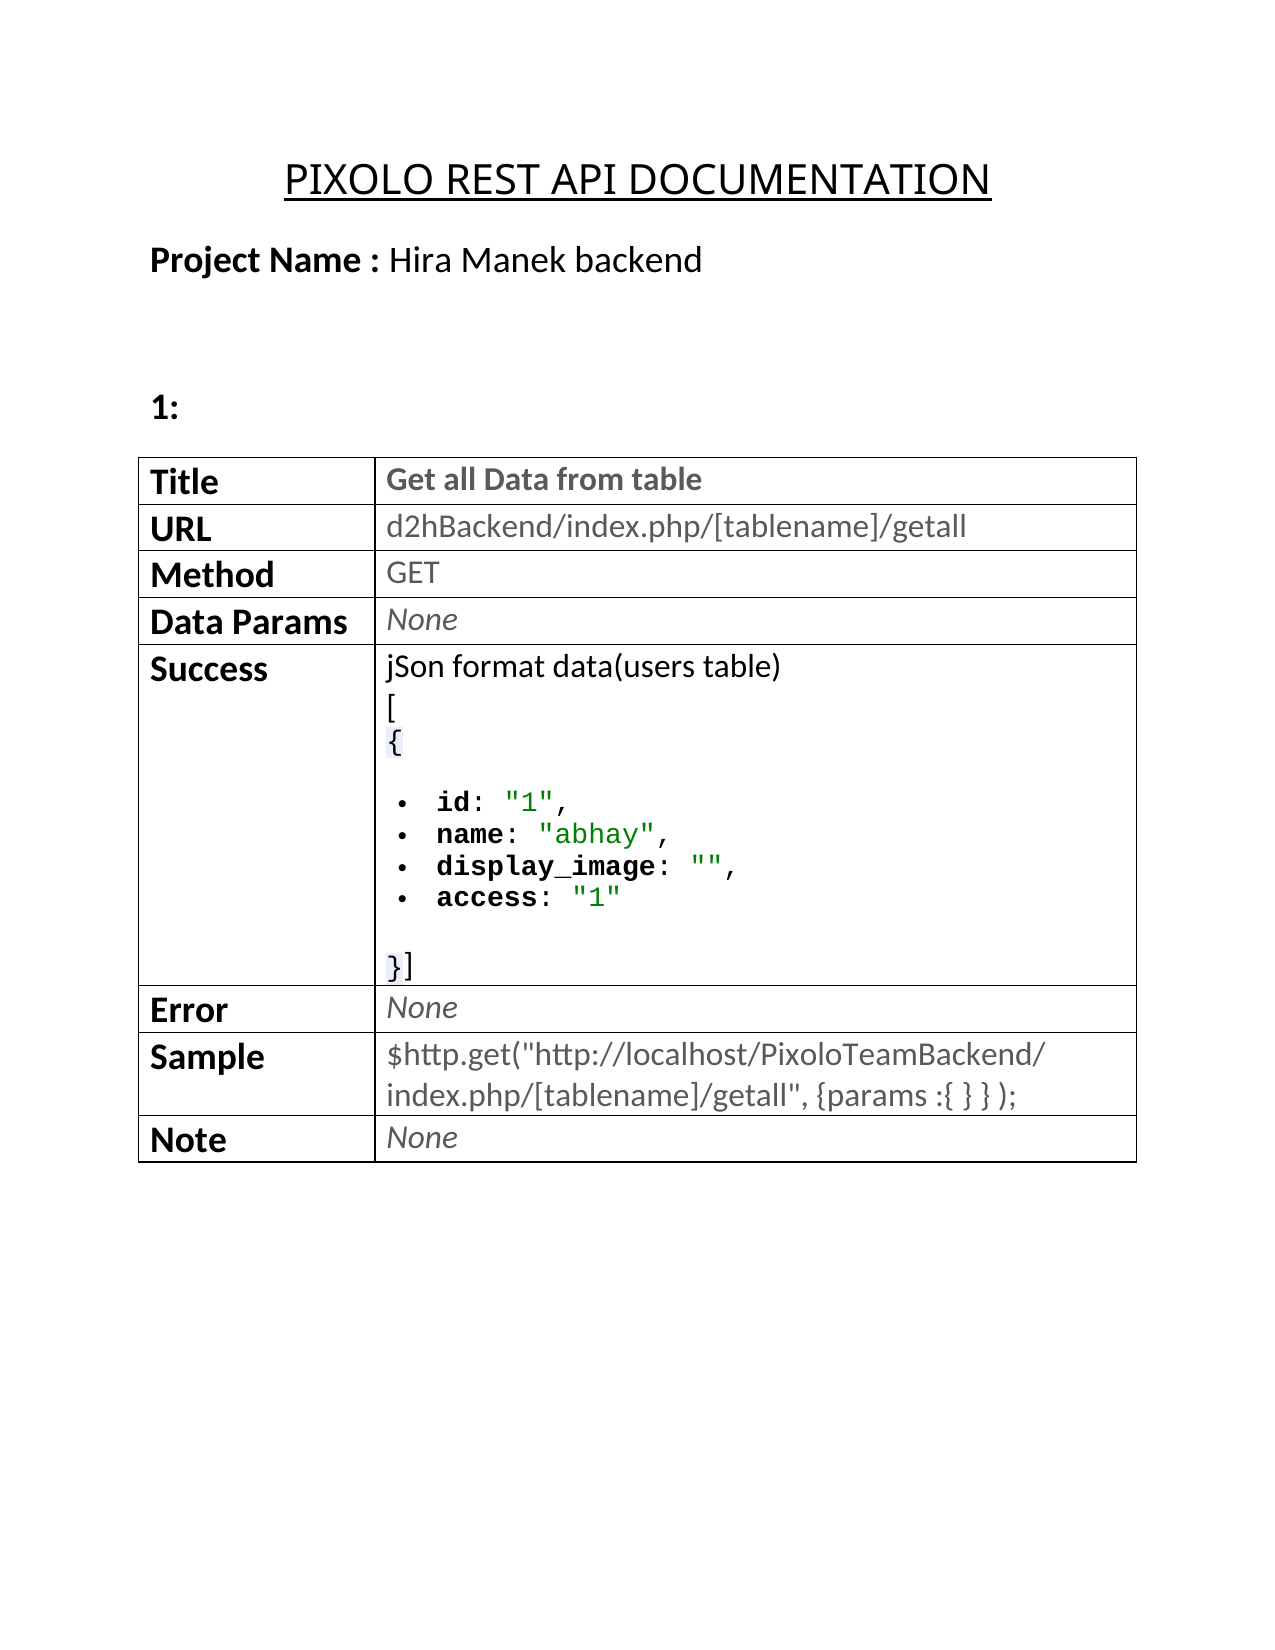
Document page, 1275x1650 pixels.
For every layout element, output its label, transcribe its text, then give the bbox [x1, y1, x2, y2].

table_cell None [376, 1116, 1136, 1161]
table_cell GET [376, 551, 1136, 597]
table_header Title [139, 458, 374, 503]
text 1: [150, 383, 1125, 429]
table_cell None [376, 598, 1136, 644]
table_cell URL [139, 505, 374, 550]
table_cell d2hBackend/index.php/[tablename]/getall [376, 505, 1136, 550]
table_header Get all Data from table [376, 458, 1136, 503]
table_cell jSon format data(users table) [ { id: "1", name: "abhay", display_image: "", access: "1" }] [376, 645, 1136, 985]
table_cell Sample [139, 1033, 374, 1114]
table_cell None [376, 986, 1136, 1032]
table_cell $http.get("http://localhost/PixoloTeamBackend/index.php/[tablename]/getall", {params :{ } } ); [376, 1033, 1136, 1114]
table_cell Method [139, 551, 374, 597]
table_cell Error [139, 986, 374, 1032]
text Project Name : Hira Manek backend [150, 236, 1125, 282]
table_cell Data Params [139, 598, 374, 644]
table_cell Success [139, 645, 374, 985]
table_cell Note [139, 1116, 374, 1161]
text PIXOLO REST API DOCUMENTATION [150, 150, 1125, 207]
